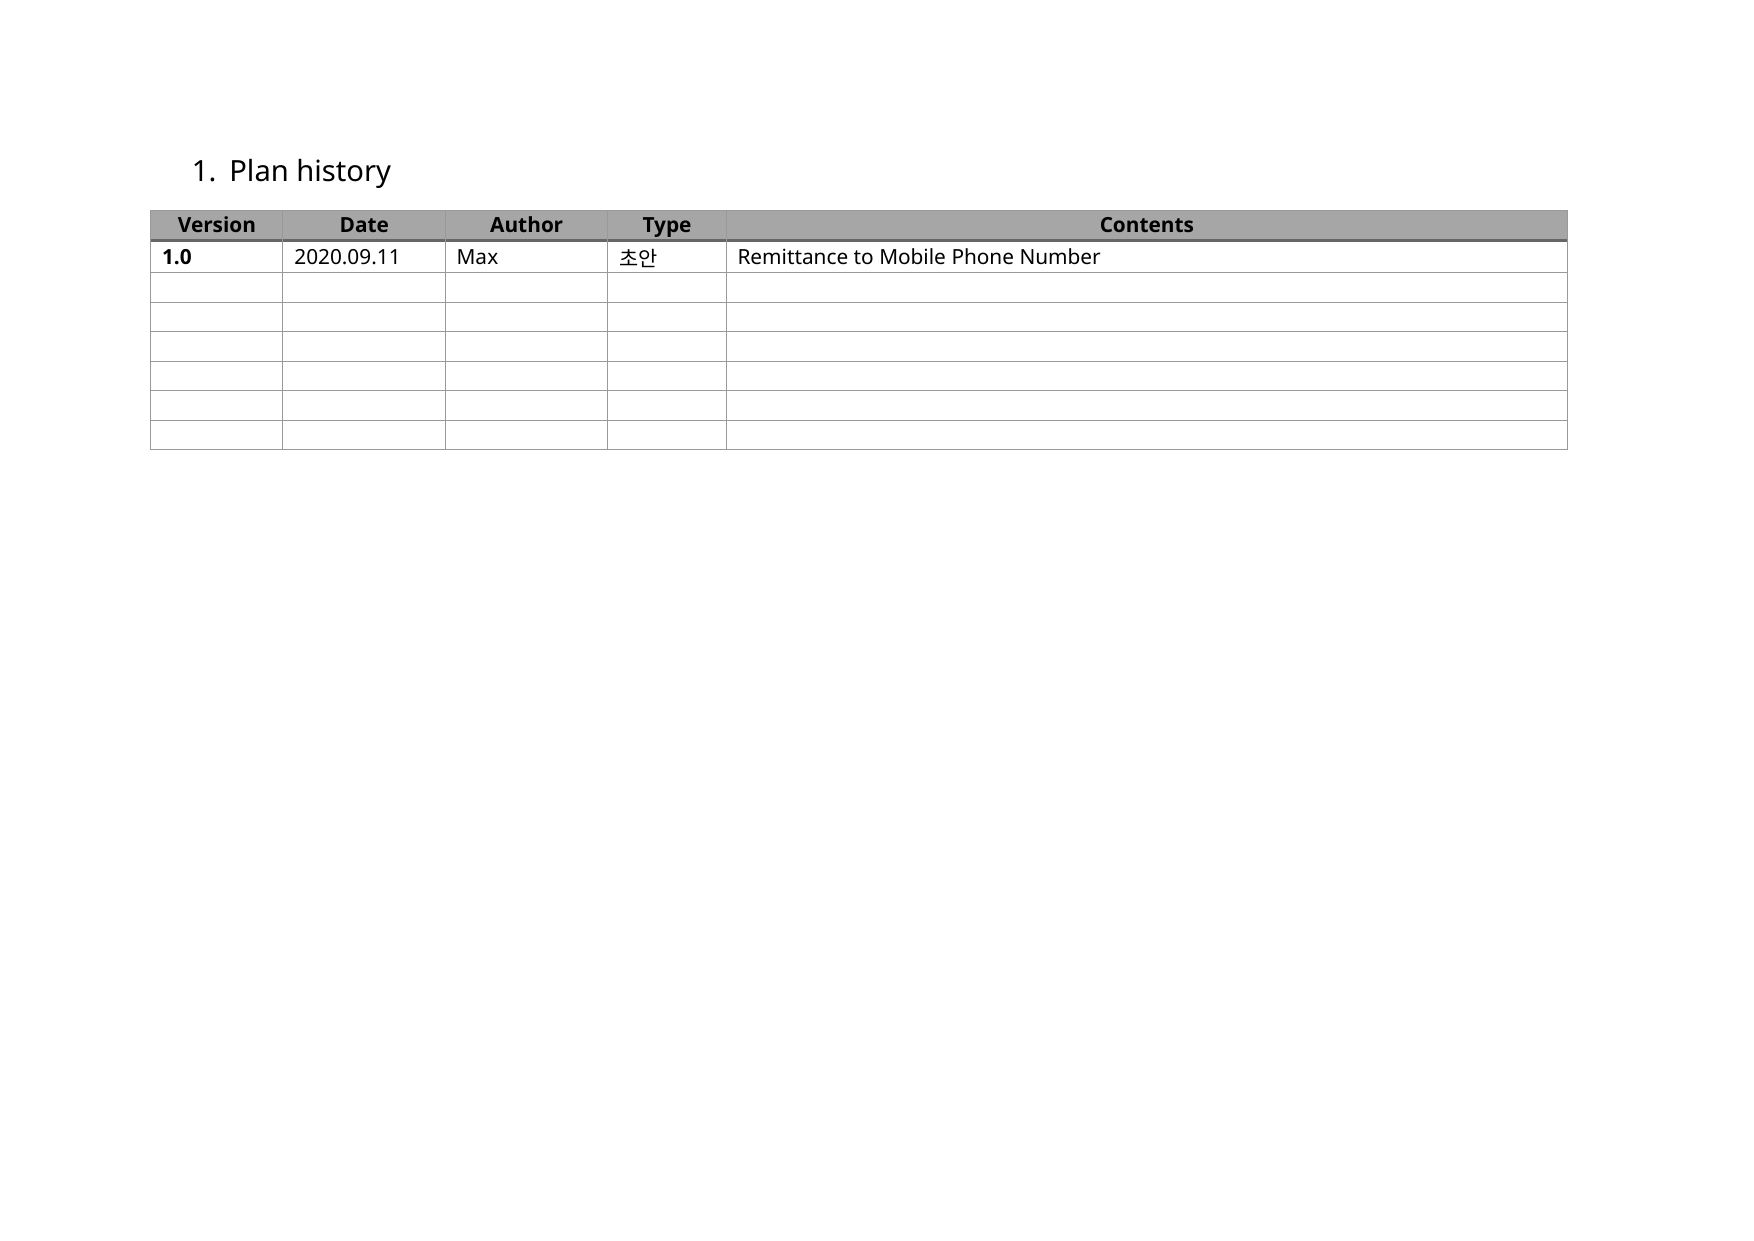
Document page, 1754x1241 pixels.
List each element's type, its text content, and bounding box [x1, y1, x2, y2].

table_cell 초안 [608, 242, 726, 272]
table_header Author [446, 211, 607, 239]
table_cell [727, 332, 1567, 361]
table_header Version [151, 211, 282, 239]
table_cell [608, 332, 726, 361]
table_cell [446, 391, 607, 420]
table_cell [283, 421, 445, 449]
table_cell [151, 391, 282, 420]
table_cell [446, 332, 607, 361]
table_cell [151, 303, 282, 331]
table_cell Max [446, 242, 607, 272]
table_cell [727, 391, 1567, 420]
table_cell [283, 362, 445, 390]
table_cell [151, 332, 282, 361]
table_cell [446, 421, 607, 449]
table_cell [727, 303, 1567, 331]
table_header Type [608, 211, 726, 239]
table_cell [608, 421, 726, 449]
table_cell [151, 273, 282, 302]
table_cell [608, 362, 726, 390]
table_cell [283, 303, 445, 331]
table_cell [446, 273, 607, 302]
table_cell 2020.09.11 [283, 242, 445, 272]
table_cell [151, 421, 282, 449]
table_cell [283, 391, 445, 420]
table_cell 1.0 [151, 242, 282, 272]
table_cell [727, 273, 1567, 302]
table_cell [283, 332, 445, 361]
table_cell [608, 273, 726, 302]
table_cell [283, 273, 445, 302]
table_header Date [283, 211, 445, 239]
subtitle Plan history [192, 150, 1577, 190]
table_cell [608, 391, 726, 420]
table_cell [727, 362, 1567, 390]
table_cell [727, 421, 1567, 449]
table_cell [608, 303, 726, 331]
table_header Contents [727, 211, 1567, 239]
table_cell [446, 303, 607, 331]
table_cell [151, 362, 282, 390]
table_cell Remittance to Mobile Phone Number [727, 242, 1567, 272]
table_cell [446, 362, 607, 390]
